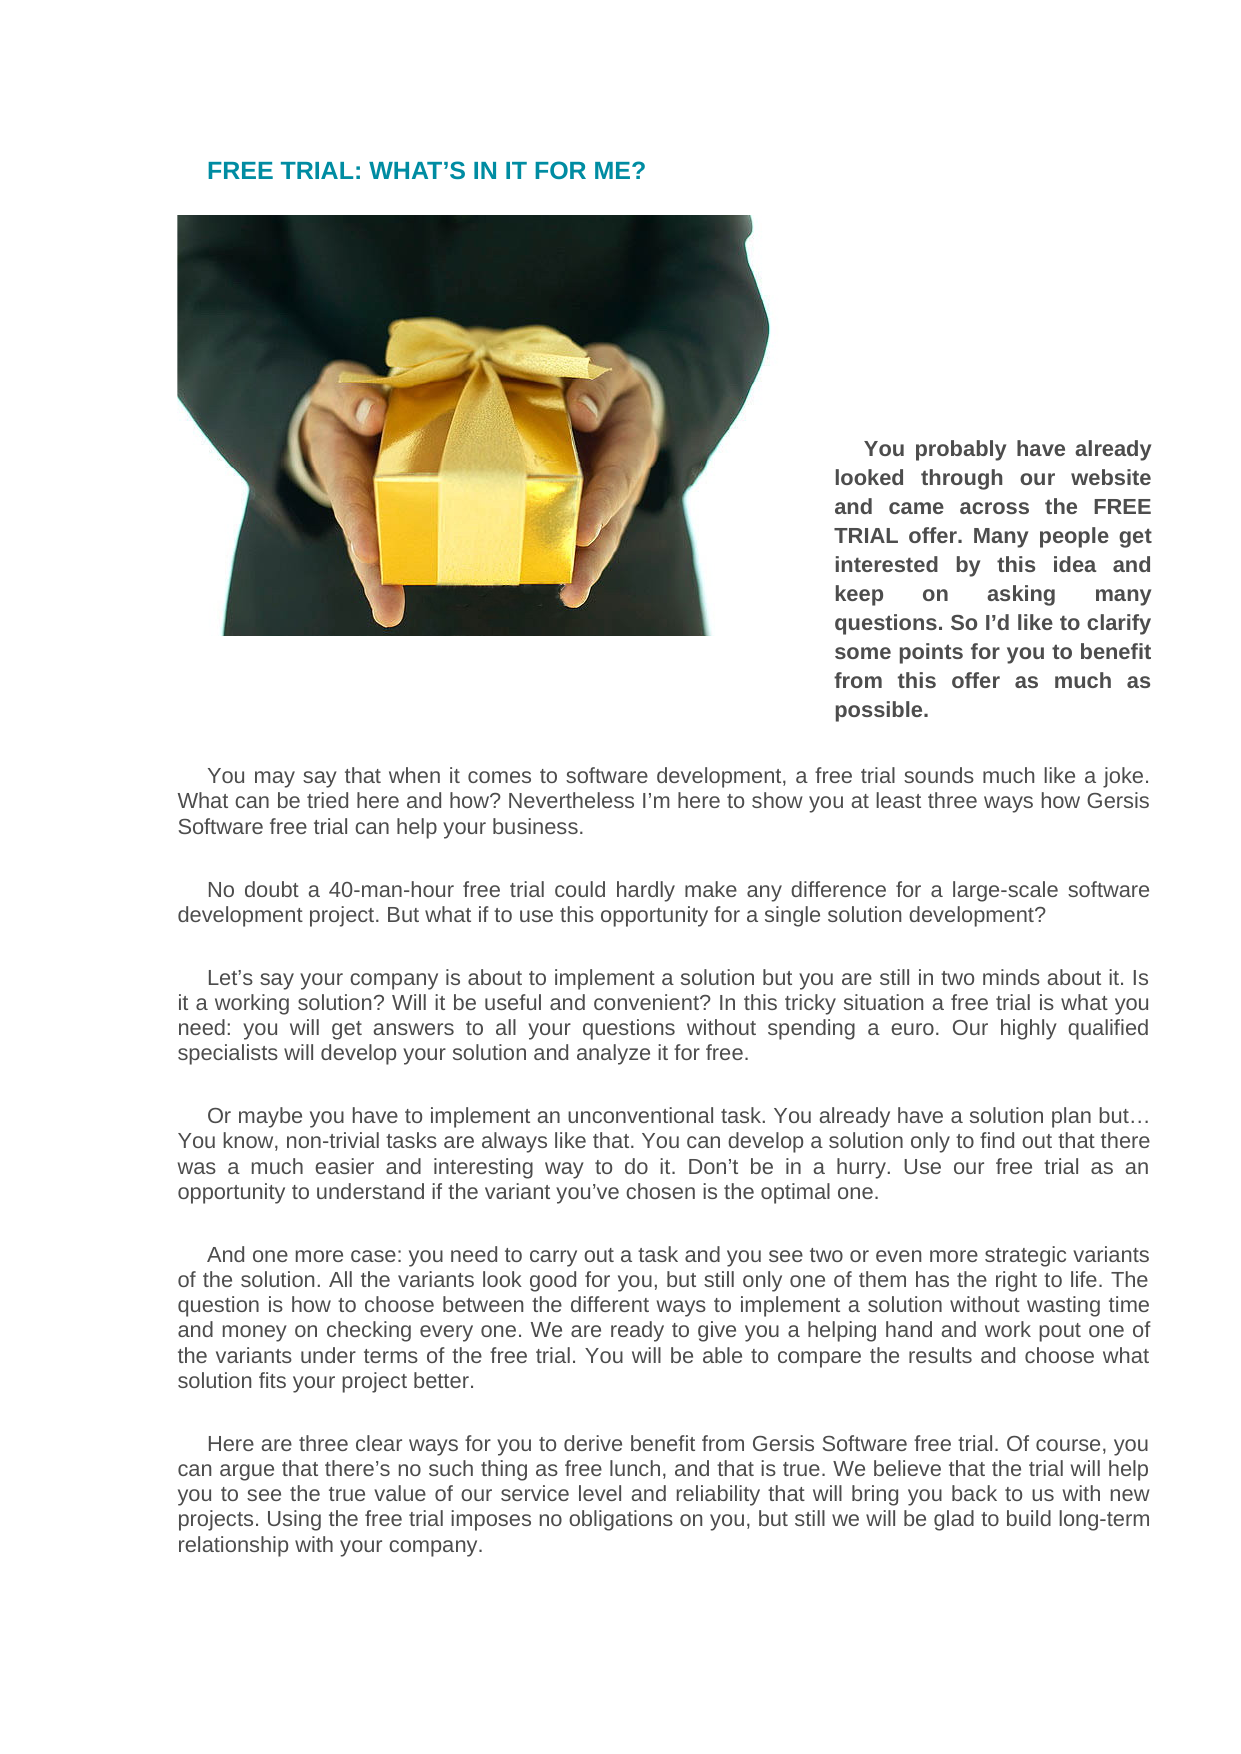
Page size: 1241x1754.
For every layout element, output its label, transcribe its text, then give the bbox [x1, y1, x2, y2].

text Or maybe you have to implement an unconventional task. You already have a solution plan but… You know, non-trivial tasks are always like that. You can develop a solution only to find out that there was a much easier and interesting way to do it. Don’t be in a hurry. Use our free trial as an opportunity to understand if the variant you’ve chosen is the optimal one. [177, 1103, 1152, 1204]
subtitle Free trial: what’s in it for me? [177, 156, 1152, 184]
table_header [166, 209, 823, 757]
text No doubt a 40-man-hour free trial could hardly make any difference for a large-scale software development project. But what if to use this opportunity for a single solution development? [177, 876, 1152, 927]
text And one more case: you need to carry out a task and you see two or even more strategic variants of the solution. All the variants look good for you, but still only one of them has the right to life. The question is how to choose between the different ways to implement a solution without wasting time and money on checking every one. We are ready to give you a helping hand and work pout one of the variants under terms of the free trial. You will be able to compare the results and choose what solution fits your project better. [177, 1242, 1152, 1393]
picture [177, 215, 809, 636]
text Let’s say your company is about to implement a solution but you are still in two minds about it. Is it a working solution? Will it be useful and convenient? In this tricky situation a free trial is what you need: you will get answers to all your questions without spending a euro. Our highly qualified specialists will develop your solution and analyze it for free. [177, 964, 1152, 1065]
text You may say that when it comes to software development, a free trial sounds much like a joke. What can be tried here and how? Nevertheless I’m here to show you at least three ways how Gersis Software free trial can help your business. [177, 763, 1152, 839]
text Here are three clear ways for you to derive benefit from Gersis Software free trial. Of course, you can argue that there’s no such thing as free lunch, and that is true. We believe that the trial will help you to see the true value of our service level and reliability that will bring you back to us with new projects. Using the free trial imposes no obligations on you, but still we will be glad to build long-term relationship with your company. [177, 1431, 1152, 1557]
table_header You probably have already looked through our website and came across the FREE TRIAL offer. Many people get interested by this idea and keep on asking many questions. So I’d like to clarify some points for you to benefit from this offer as much as possible. [823, 209, 1163, 757]
